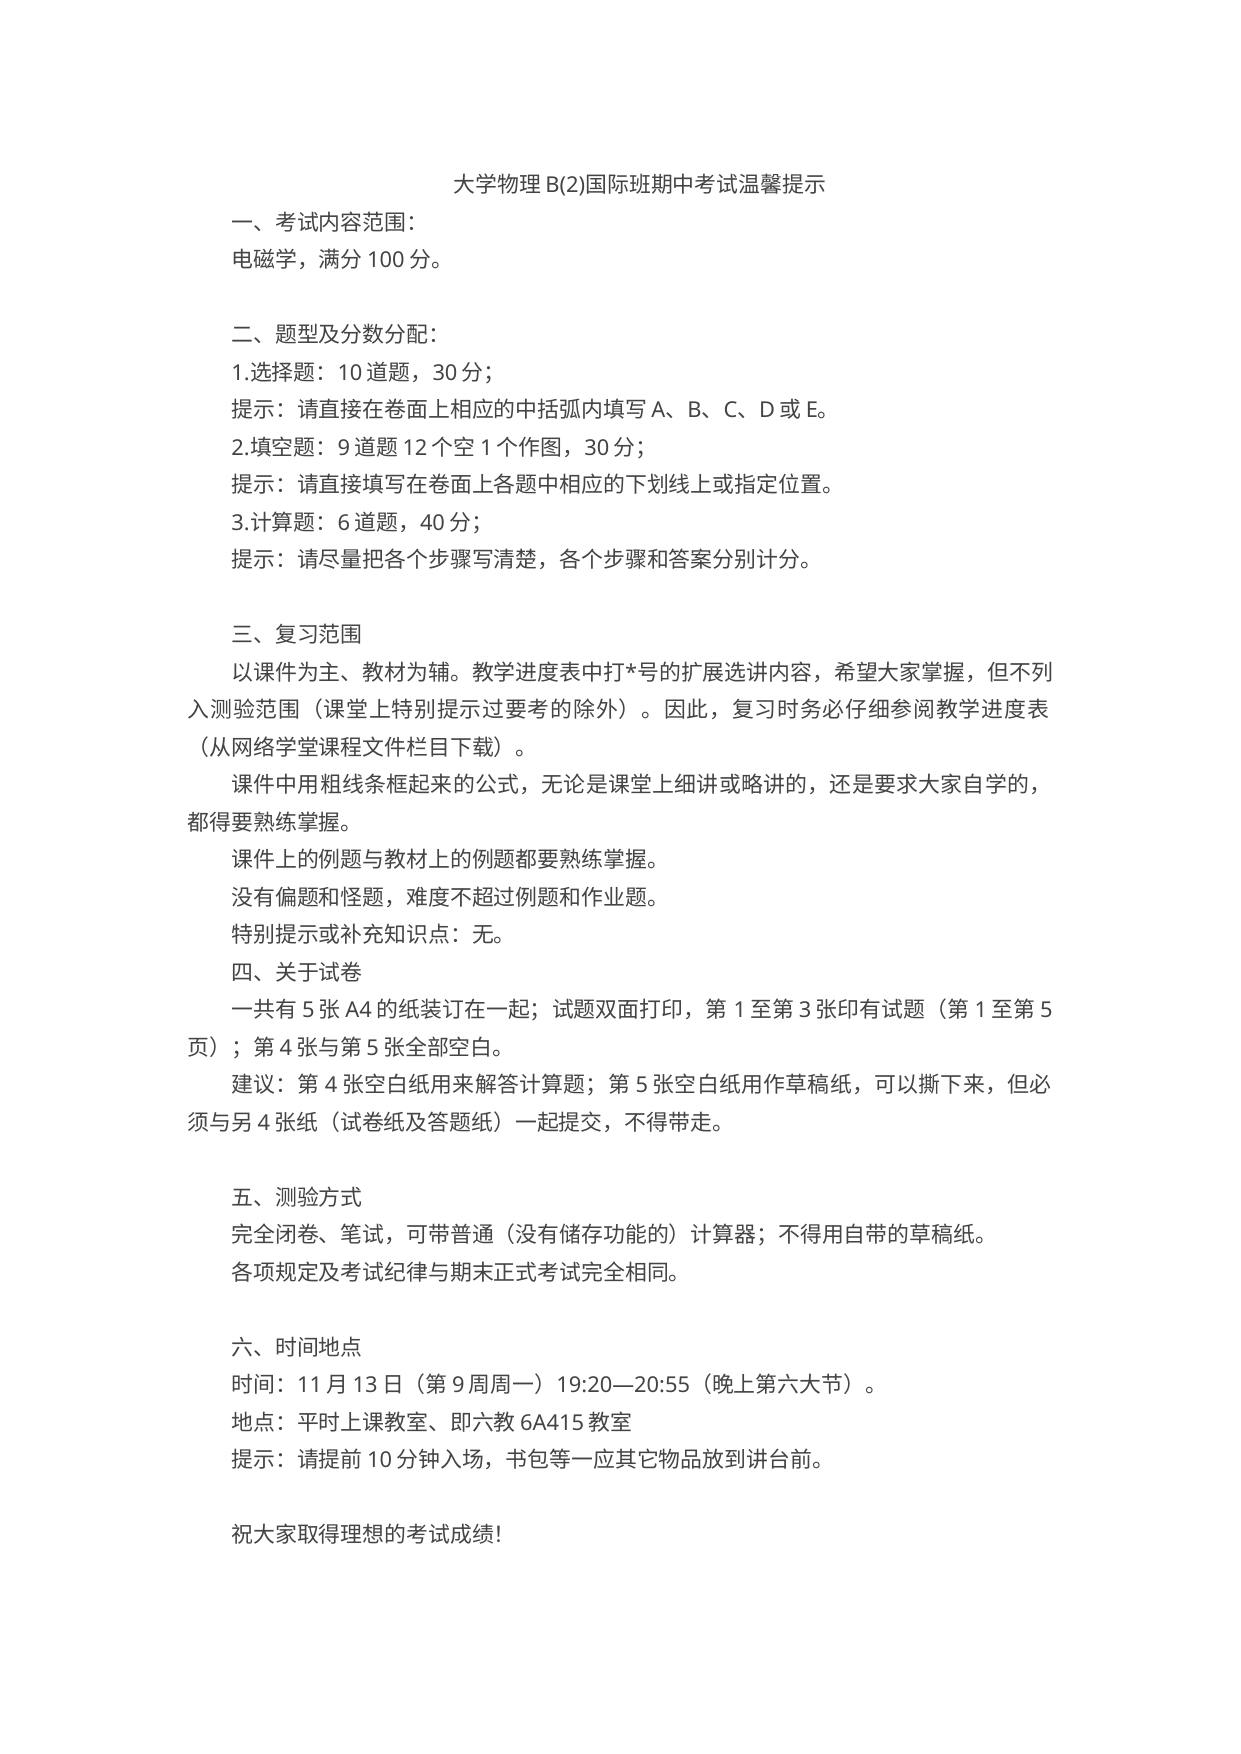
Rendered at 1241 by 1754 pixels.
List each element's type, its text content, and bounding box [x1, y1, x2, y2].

text 以课件为主、教材为辅。教学进度表中打*号的扩展选讲内容，希望大家掌握，但不列入测验范围（课堂上特别提示过要考的除外）。因此，复习时务必仔细参阅教学进度表（从网络学堂课程文件栏目下载）。 [187, 652, 1053, 764]
text 各项规定及考试纪律与期末正式考试完全相同。 [187, 1252, 1053, 1289]
text 课件上的例题与教材上的例题都要熟练掌握。 [187, 839, 1053, 877]
text 五、测验方式 [187, 1177, 1053, 1214]
text 祝大家取得理想的考试成绩！ [187, 1514, 1053, 1552]
text 特别提示或补充知识点：无。 [187, 914, 1053, 952]
text 1.选择题：10道题，30分； [187, 352, 1053, 389]
text 地点：平时上课教室、即六教6A415教室 [187, 1402, 1053, 1439]
text 电磁学，满分100分。 [187, 239, 1053, 277]
text 大学物理B(2)国际班期中考试温馨提示 [187, 164, 1053, 202]
text 提示：请直接填写在卷面上各题中相应的下划线上或指定位置。 [187, 464, 1053, 502]
text 三、复习范围 [187, 614, 1053, 652]
text 提示：请尽量把各个步骤写清楚，各个步骤和答案分别计分。 [187, 539, 1053, 577]
text 建议：第4张空白纸用来解答计算题；第5张空白纸用作草稿纸，可以撕下来，但必须与另4张纸（试卷纸及答题纸）一起提交，不得带走。 [187, 1064, 1053, 1139]
text 完全闭卷、笔试，可带普通（没有储存功能的）计算器；不得用自带的草稿纸。 [187, 1214, 1053, 1252]
text 一、考试内容范围： [187, 202, 1053, 239]
text 提示：请直接在卷面上相应的中括弧内填写A、B、C、D或E。 [187, 389, 1053, 427]
text 提示：请提前10分钟入场，书包等一应其它物品放到讲台前。 [187, 1439, 1053, 1477]
text 时间：11月13日（第9周周一）19:20—20:55（晚上第六大节）。 [187, 1364, 1053, 1402]
text 六、时间地点 [187, 1327, 1053, 1364]
text 四、关于试卷 [187, 952, 1053, 989]
text 一共有5张A4的纸装订在一起；试题双面打印，第1至第3张印有试题（第1至第5页）；第4张与第5张全部空白。 [187, 989, 1053, 1064]
text 2.填空题：9道题12个空1个作图，30分； [187, 427, 1053, 464]
text 课件中用粗线条框起来的公式，无论是课堂上细讲或略讲的，还是要求大家自学的，都得要熟练掌握。 [187, 764, 1053, 839]
text 3.计算题：6道题，40分； [187, 502, 1053, 539]
text 二、题型及分数分配： [187, 314, 1053, 352]
text 没有偏题和怪题，难度不超过例题和作业题。 [187, 877, 1053, 914]
